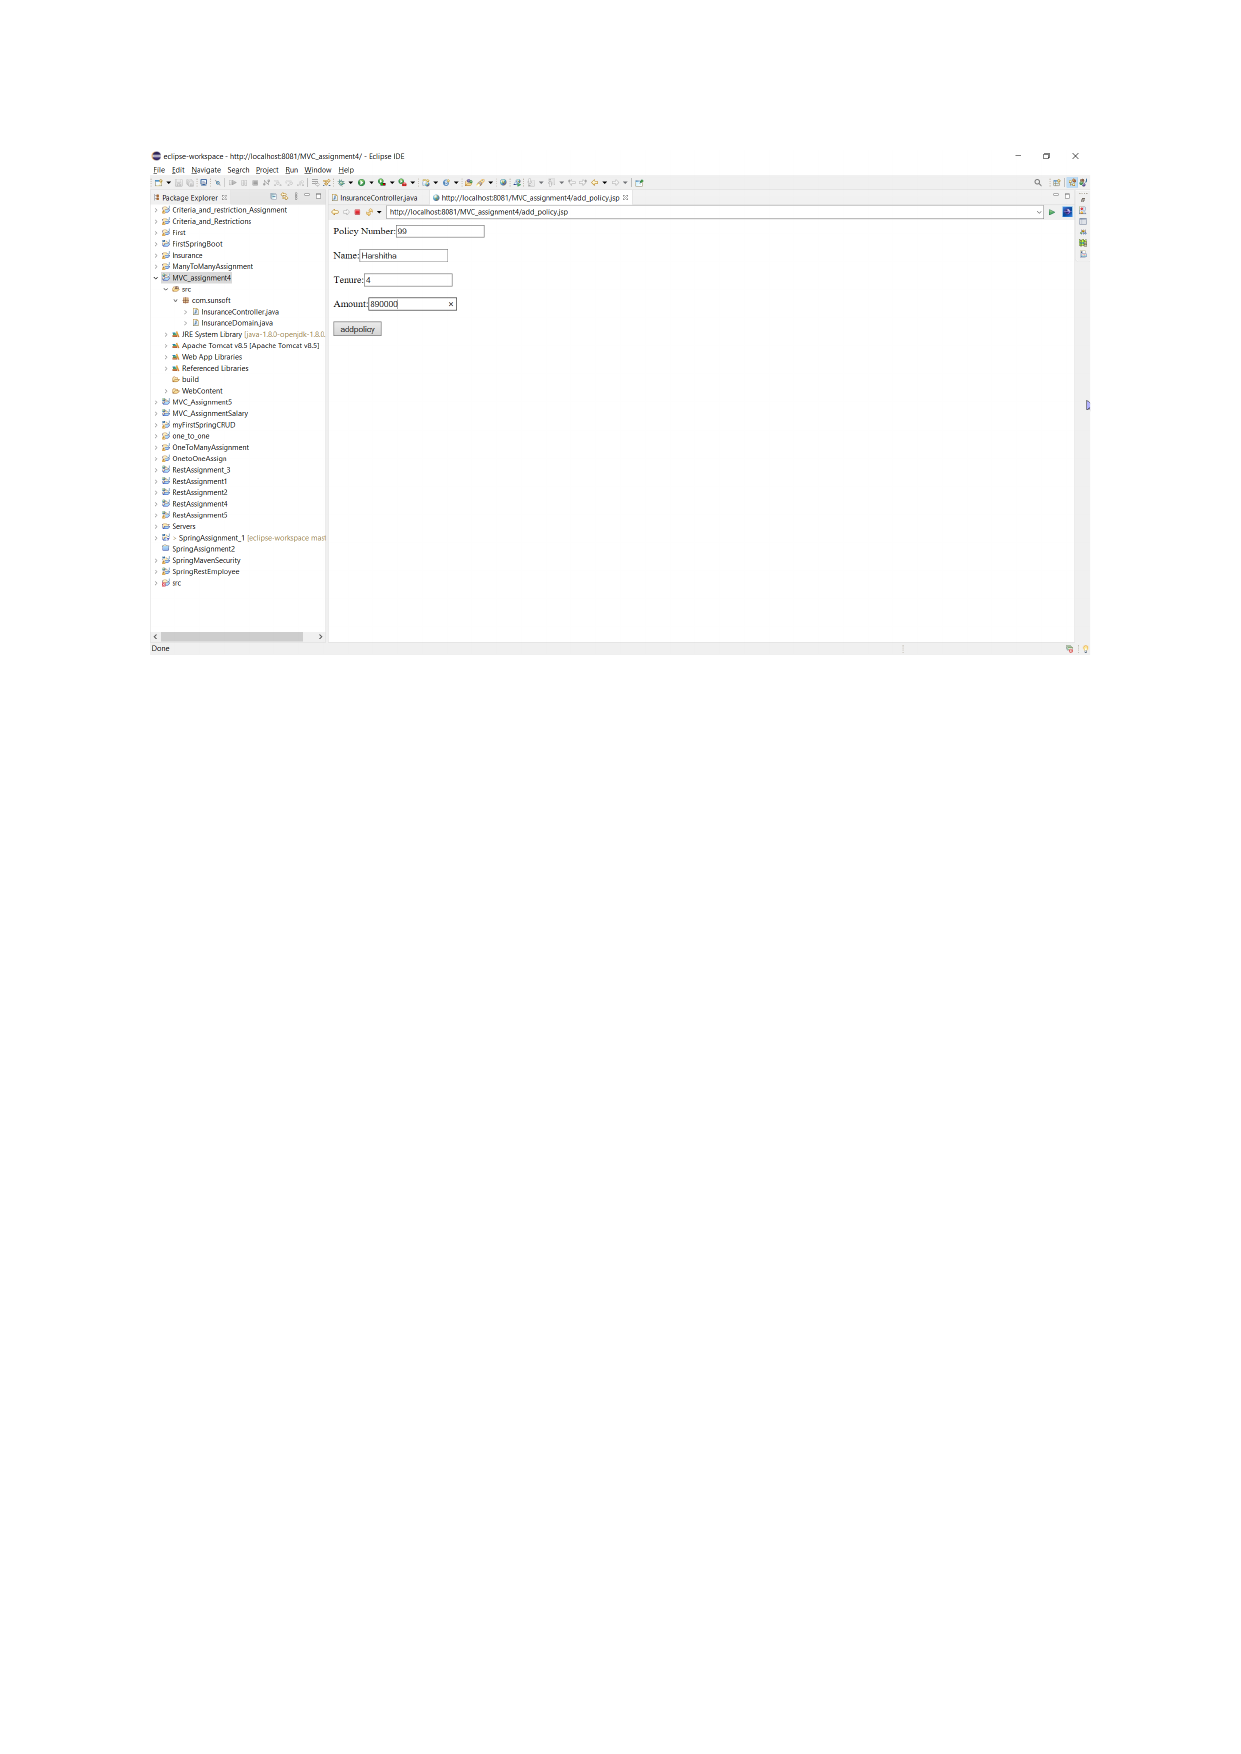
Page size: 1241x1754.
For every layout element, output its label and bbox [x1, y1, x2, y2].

picture [150, 150, 1091, 655]
